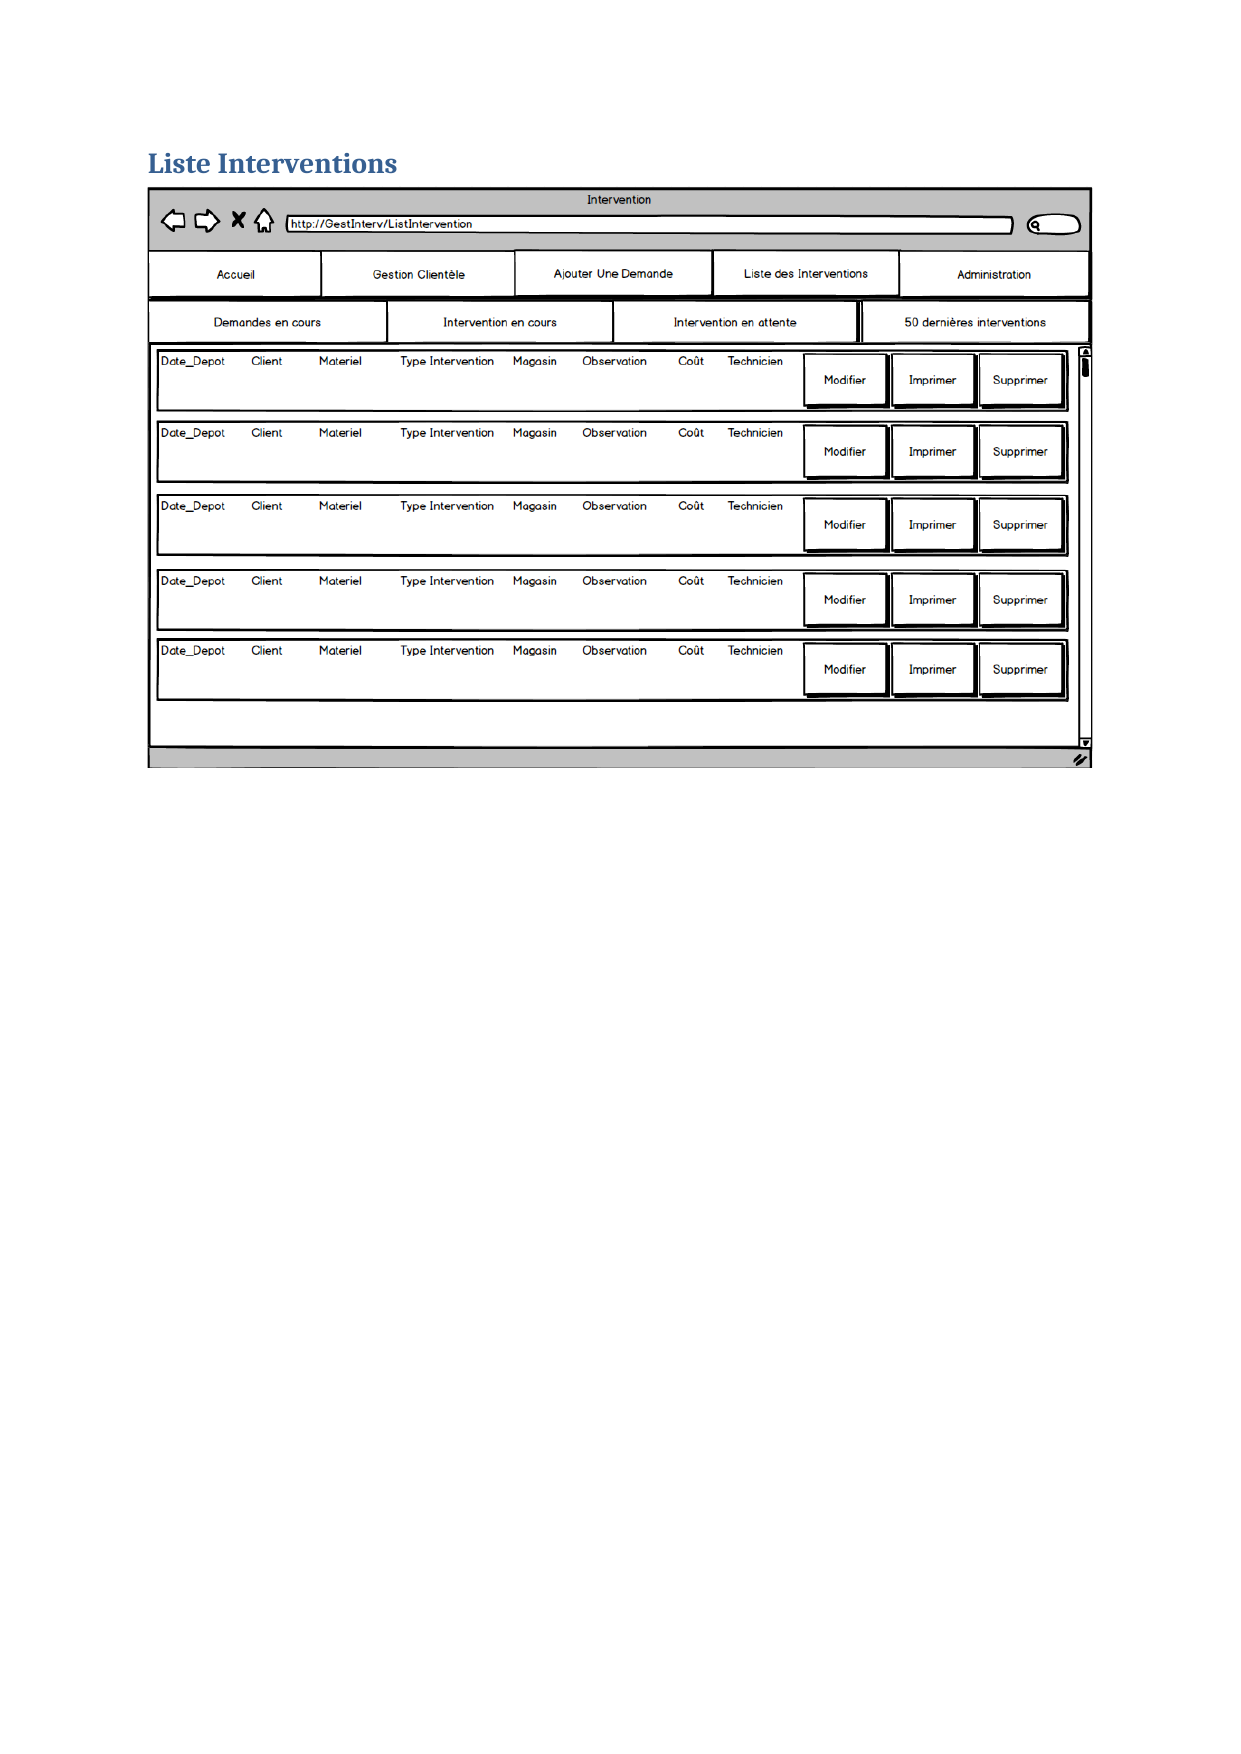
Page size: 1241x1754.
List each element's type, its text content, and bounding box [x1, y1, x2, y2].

subtitle Liste Interventions [148, 148, 1093, 181]
picture [147, 186, 1093, 768]
